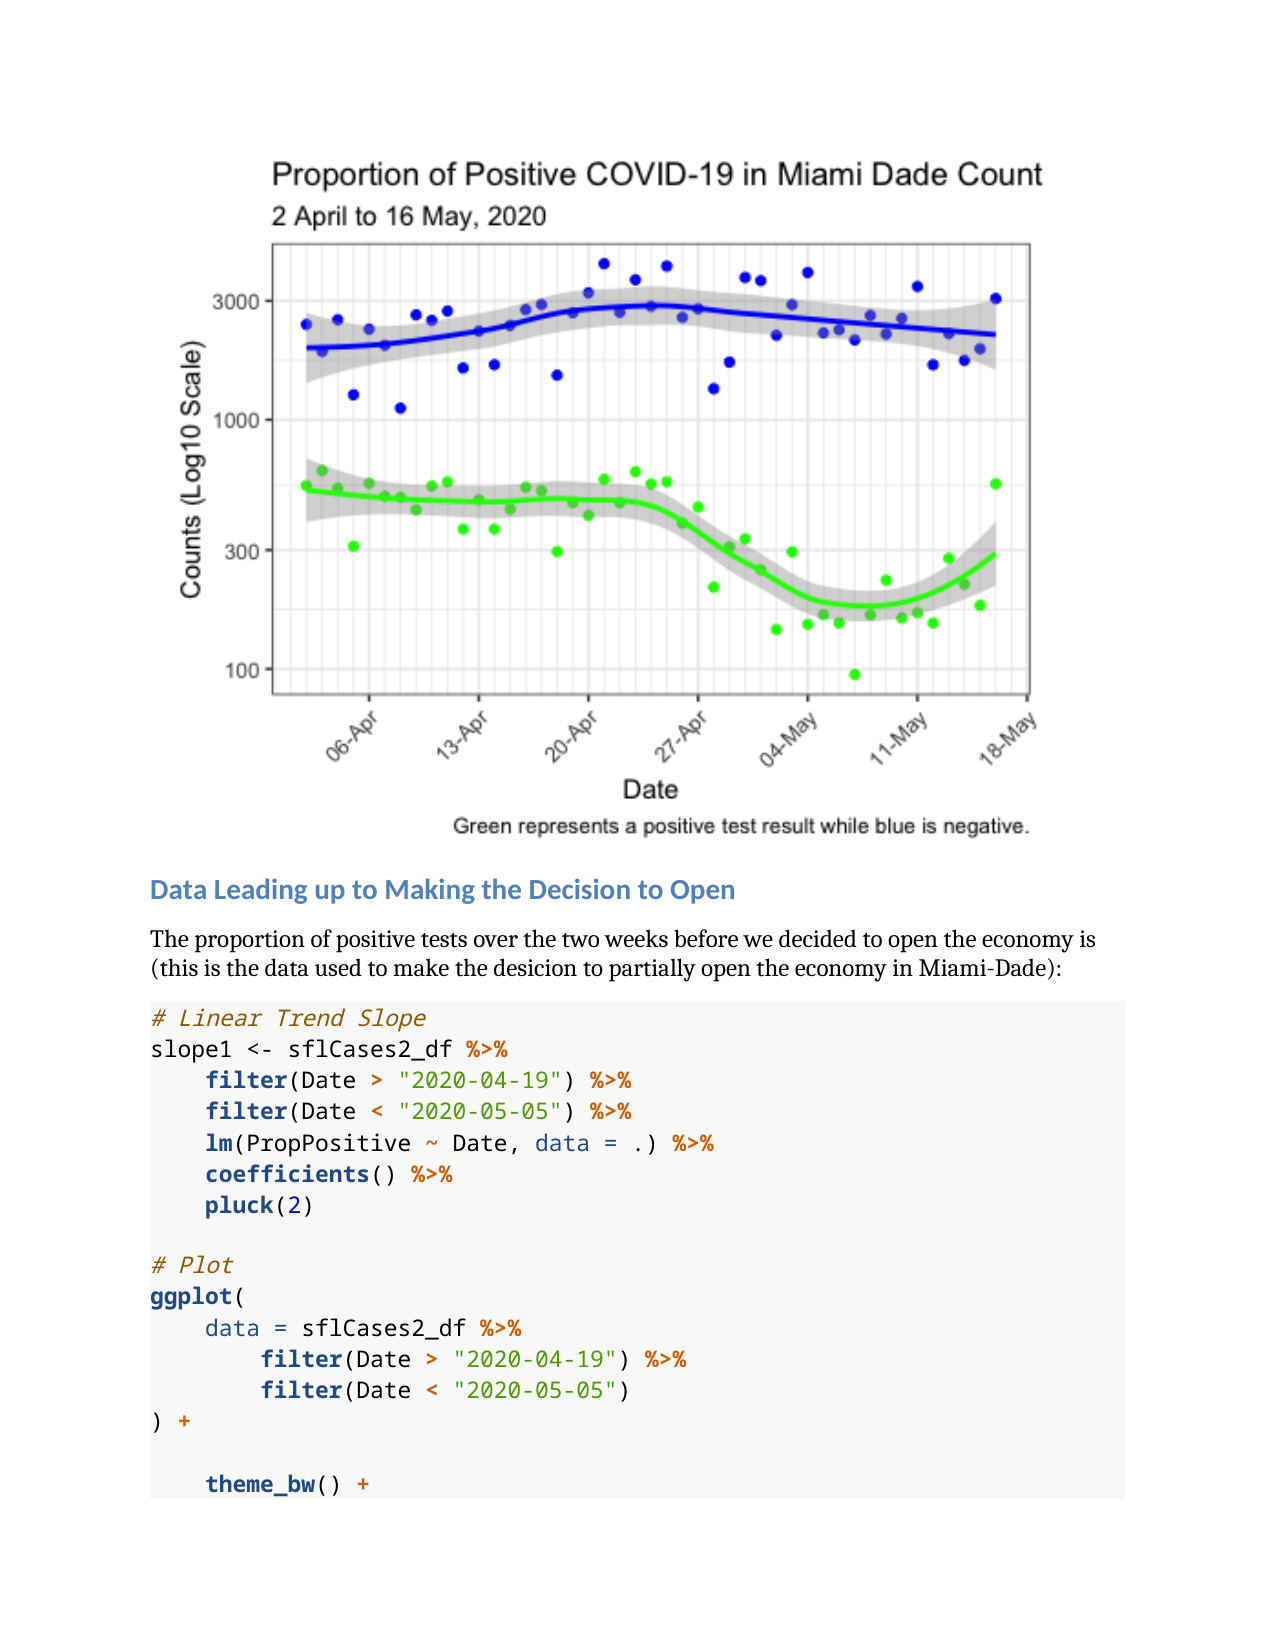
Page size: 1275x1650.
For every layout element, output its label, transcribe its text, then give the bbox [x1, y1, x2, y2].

subtitle Data Leading up to Making the Decision to Open [150, 871, 1125, 906]
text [150, 1001, 1125, 1499]
picture [168, 150, 1044, 850]
text The proportion of positive tests over the two weeks before we decided to open the economy is (this is the data used to make the desicion to partially open the economy in Miami-Dade): [150, 925, 1125, 983]
